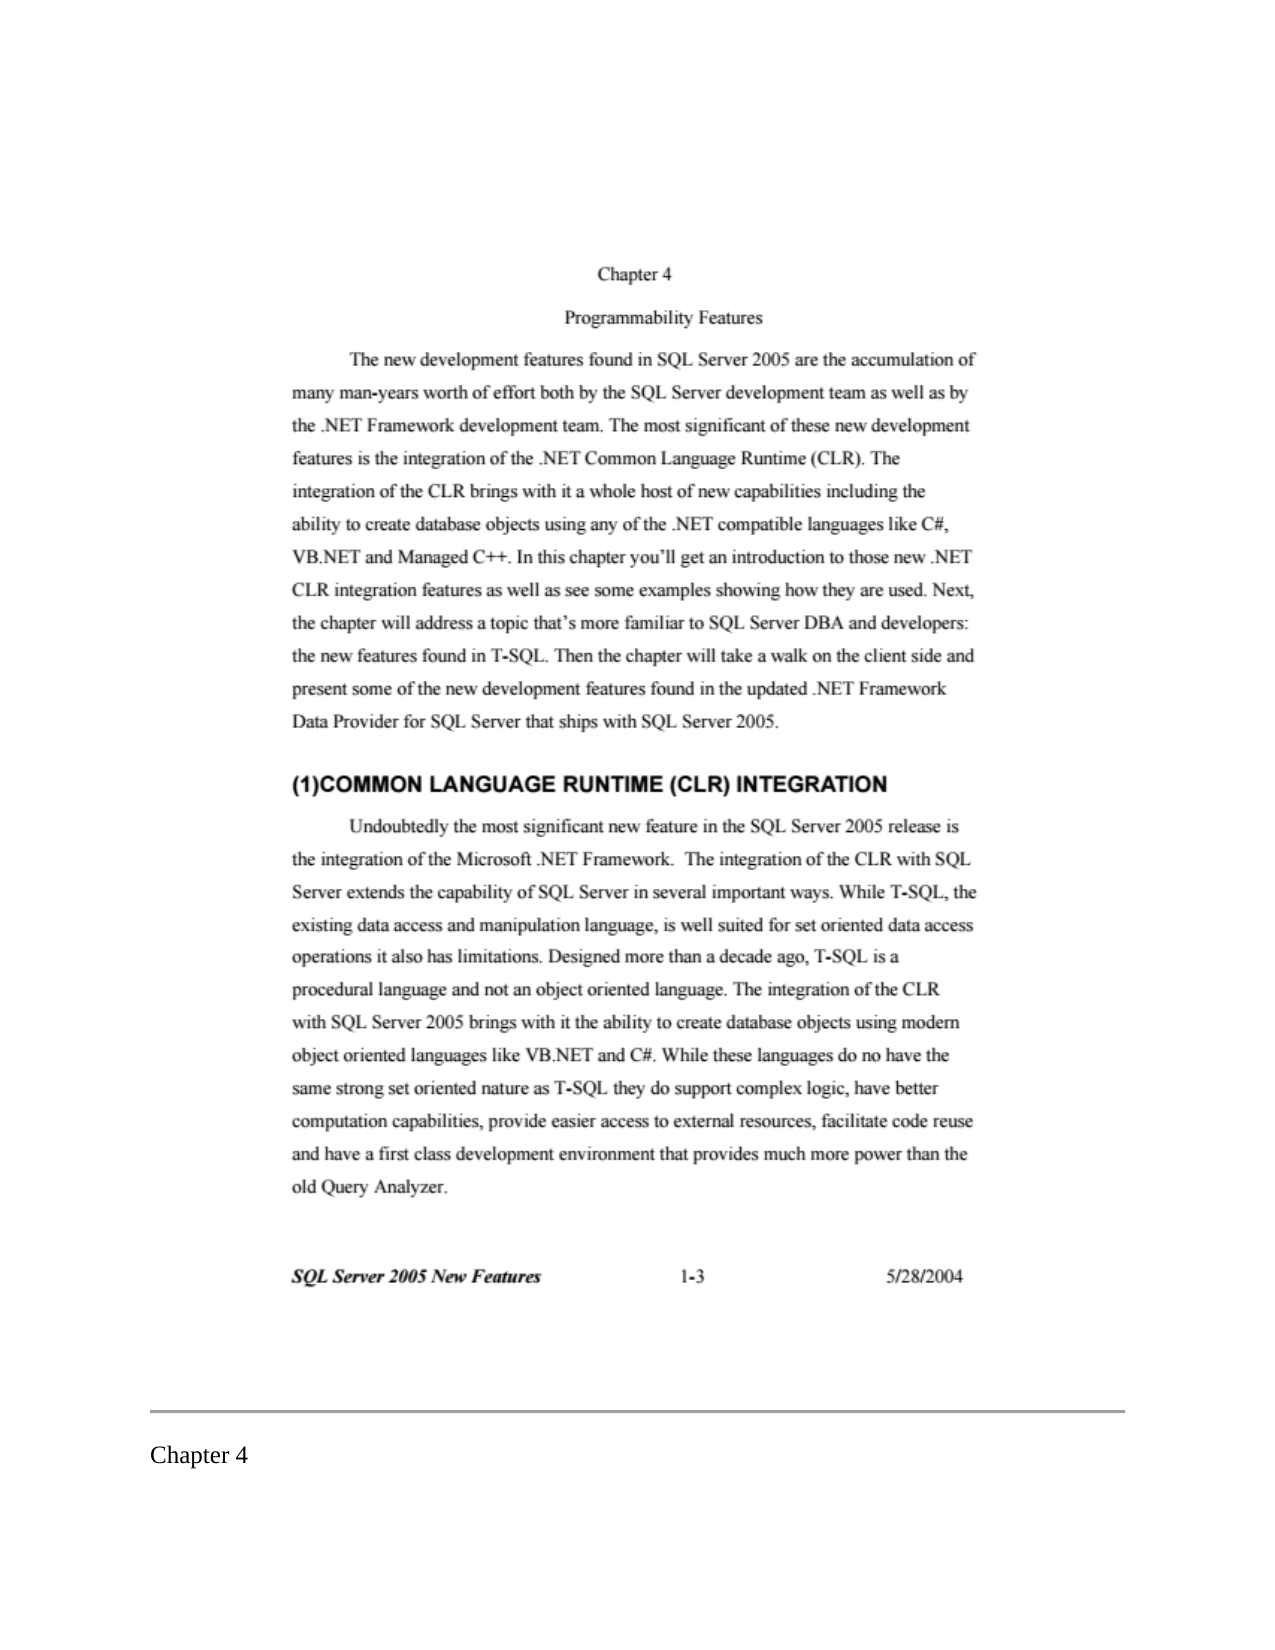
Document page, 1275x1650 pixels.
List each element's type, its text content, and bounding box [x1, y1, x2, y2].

text Chapter 4 [150, 1440, 1125, 1469]
picture [150, 150, 1121, 1407]
